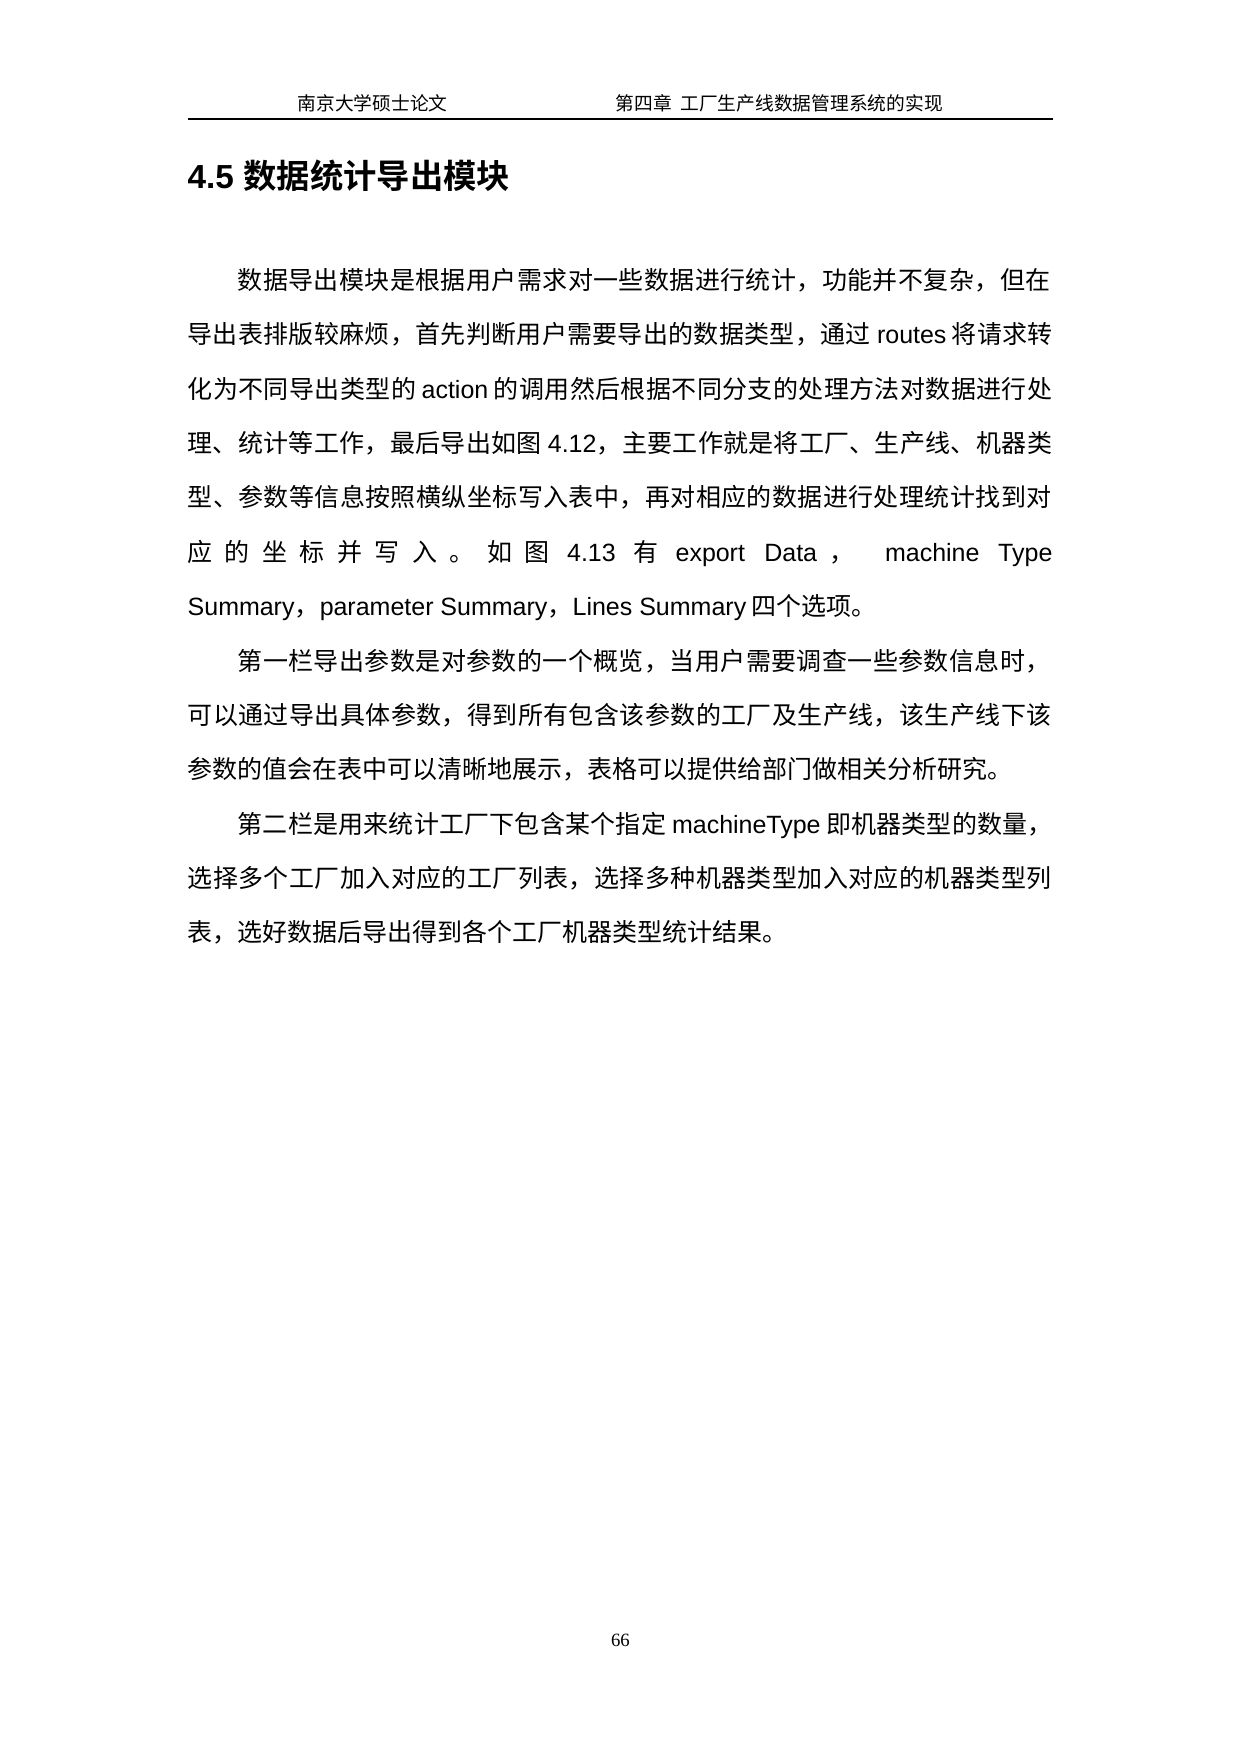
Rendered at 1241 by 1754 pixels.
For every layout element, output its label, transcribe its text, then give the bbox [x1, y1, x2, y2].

text 数据导出模块是根据用户需求对一些数据进行统计，功能并不复杂，但在导出表排版较麻烦，首先判断用户需要导出的数据类型，通过routes将请求转化为不同导出类型的action的调用然后根据不同分支的处理方法对数据进行处理、统计等工作，最后导出如图4.12，主要工作就是将工厂、生产线、机器类型、参数等信息按照横纵坐标写入表中，再对相应的数据进行处理统计找到对应的坐标并写入。如图4.13有export Data， machine Type Summary，parameter Summary，Lines Summary四个选项。 [187, 260, 1053, 623]
subtitle 4.5 数据统计导出模块 [187, 150, 1053, 198]
text 第二栏是用来统计工厂下包含某个指定machineType即机器类型的数量，选择多个工厂加入对应的工厂列表，选择多种机器类型加入对应的机器类型列表，选好数据后导出得到各个工厂机器类型统计结果。 [187, 804, 1053, 949]
text 第一栏导出参数是对参数的一个概览，当用户需要调查一些参数信息时，可以通过导出具体参数，得到所有包含该参数的工厂及生产线，该生产线下该参数的值会在表中可以清晰地展示，表格可以提供给部门做相关分析研究。 [187, 641, 1053, 786]
